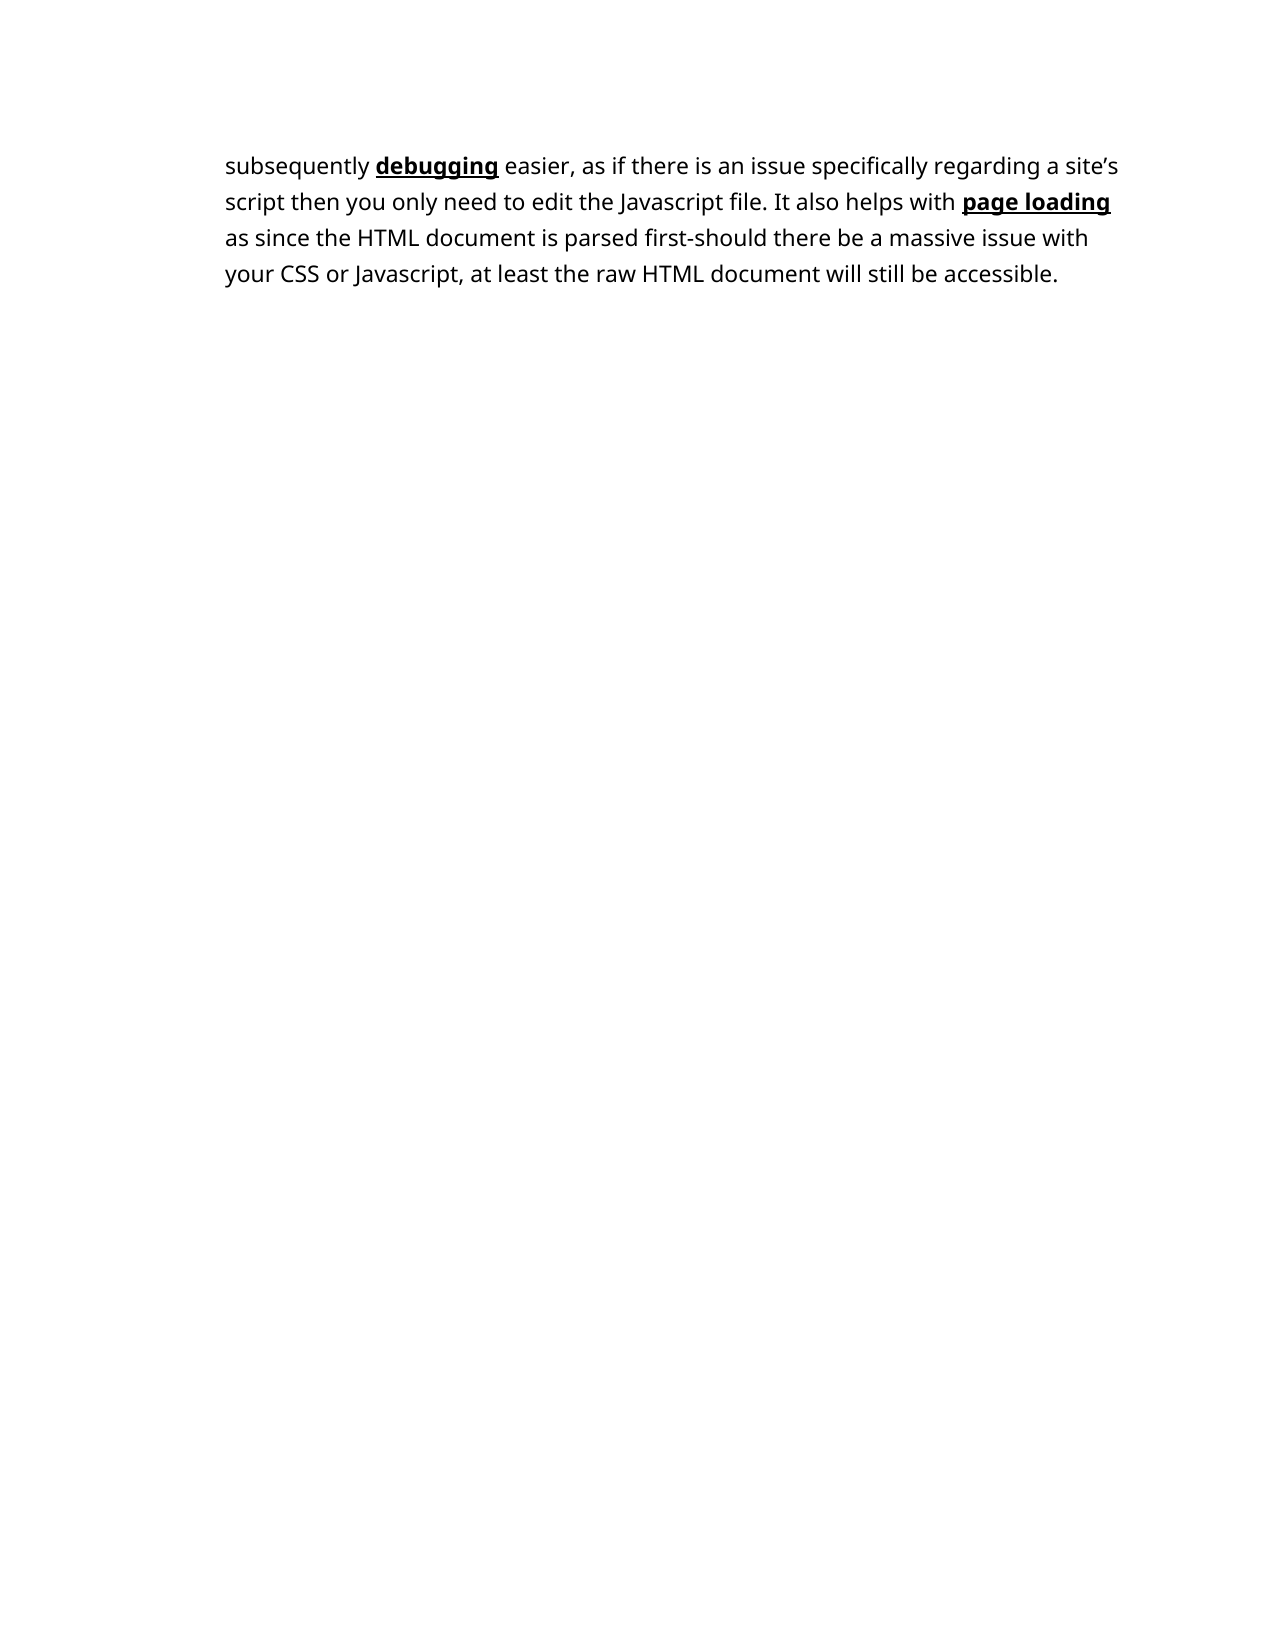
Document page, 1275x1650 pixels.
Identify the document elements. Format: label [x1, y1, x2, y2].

list [187, 150, 1125, 289]
